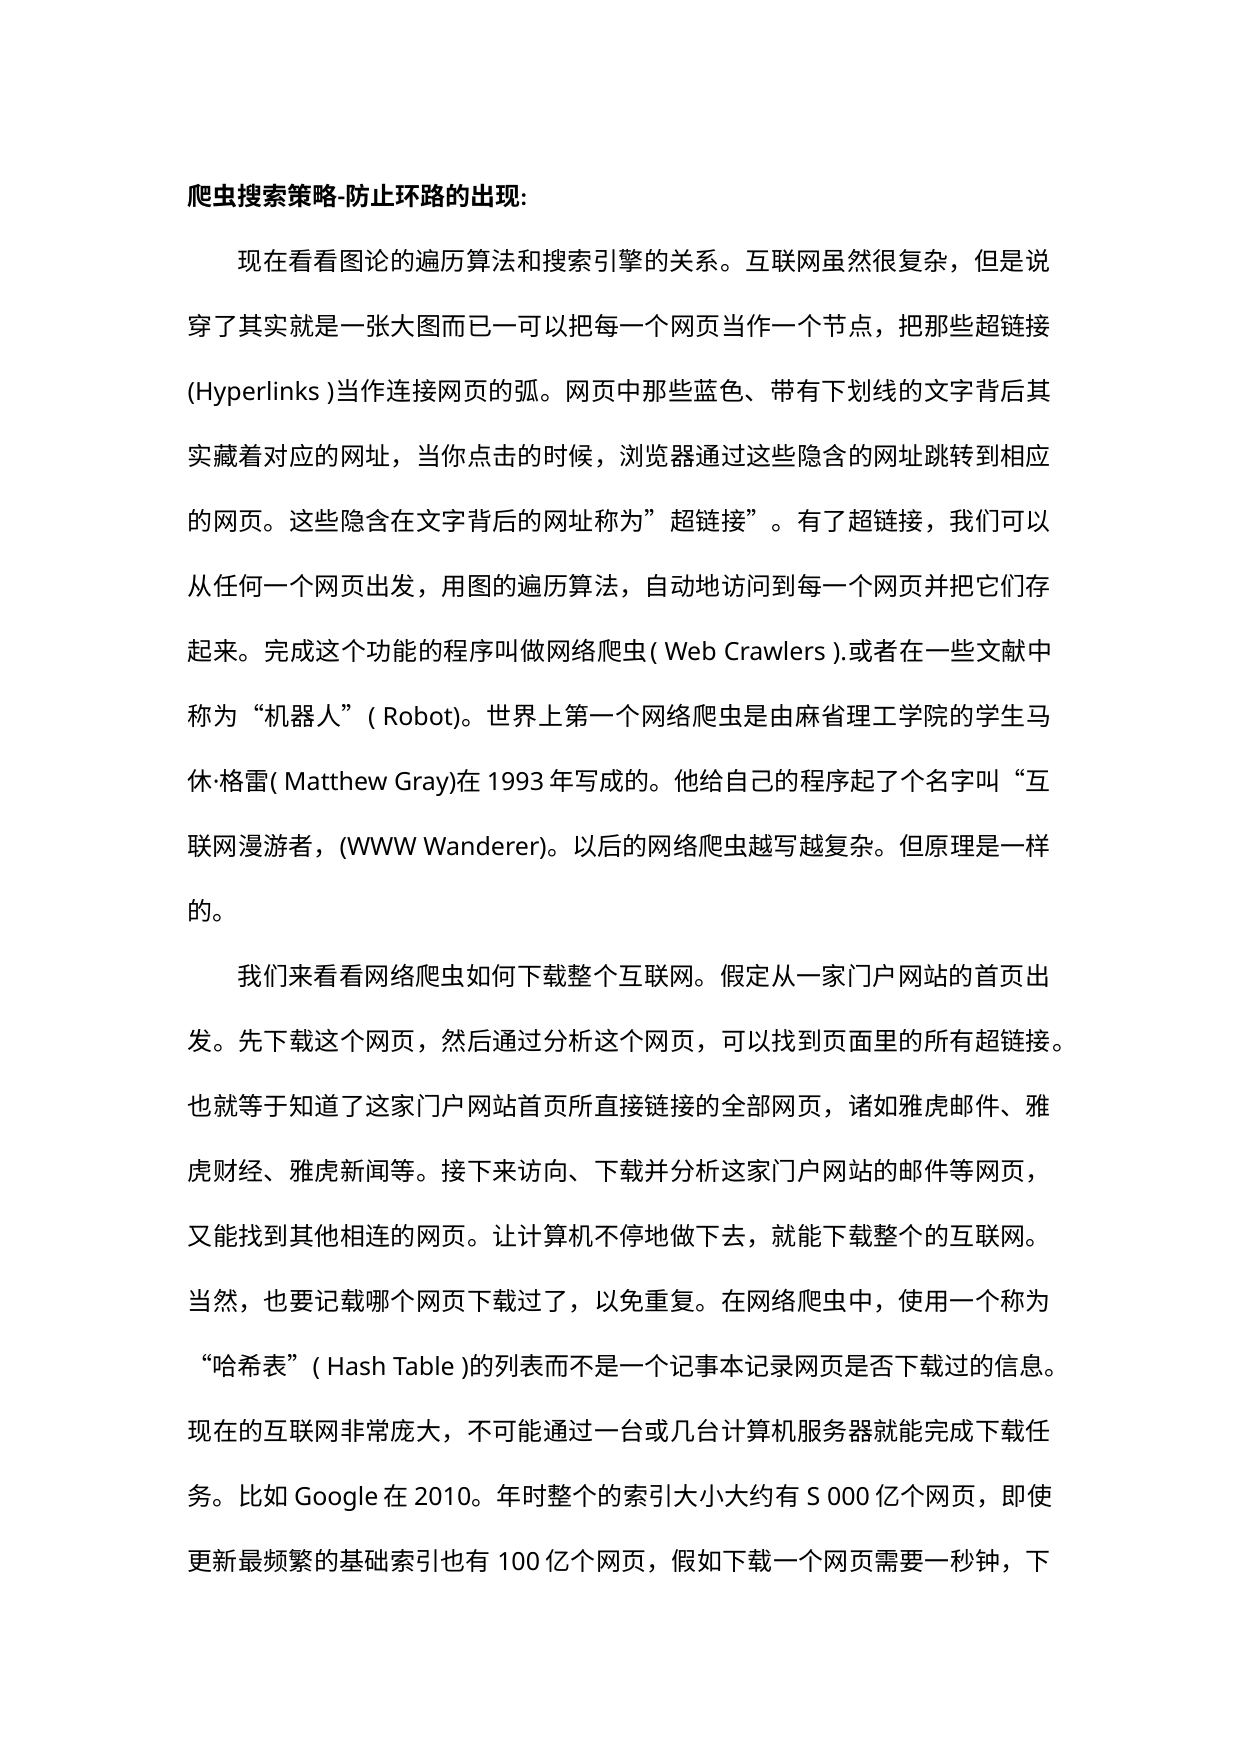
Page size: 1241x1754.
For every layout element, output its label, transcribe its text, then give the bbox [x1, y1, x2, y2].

text 爬虫搜索策略-防止环路的出现: [187, 162, 1053, 227]
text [187, 1397, 1053, 1592]
text 现在看看图论的遍历算法和搜索引擎的关系。互联网虽然很复杂，但是说穿了其实就是一张大图而已一可以把每一个网页当作一个节点，把那些超链接(Hyperlinks )当作连接网页的弧。网页中那些蓝色、带有下划线的文字背后其实藏着对应的网址，当你点击的时候，浏览器通过这些隐含的网址跳转到相应的网页。这些隐含在文字背后的网址称为”超链接”。有了超链接，我们可以从任何一个网页出发，用图的遍历算法，自动地访问到每一个网页并把它们存起来。完成这个功能的程序叫做网络爬虫( Web Crawlers ).或者在一些文献中称为“机器人”( Robot)。世界上第一个网络爬虫是由麻省理工学院的学生马休·格雷( Matthew Gray)在1993年写成的。他给自己的程序起了个名字叫“互联网漫游者，(WWW Wanderer)。以后的网络爬虫越写越复杂。但原理是一样的。 [187, 227, 1053, 942]
text 我们来看看网络爬虫如何下载整个互联网。假定从一家门户网站的首页出发。先下载这个网页，然后通过分析这个网页，可以找到页面里的所有超链接。也就等于知道了这家门户网站首页所直接链接的全部网页，诸如雅虎邮件、雅虎财经、雅虎新闻等。接下来访向、下载并分析这家门户网站的邮件等网页，又能找到其他相连的网页。让计算机不停地做下去，就能下载整个的互联网。当然，也要记载哪个网页下载过了，以免重复。在网络爬虫中，使用一个称为“哈希表”( Hash Table )的列表而不是一个记事本记录网页是否下载过的信息。 [187, 942, 1053, 1397]
